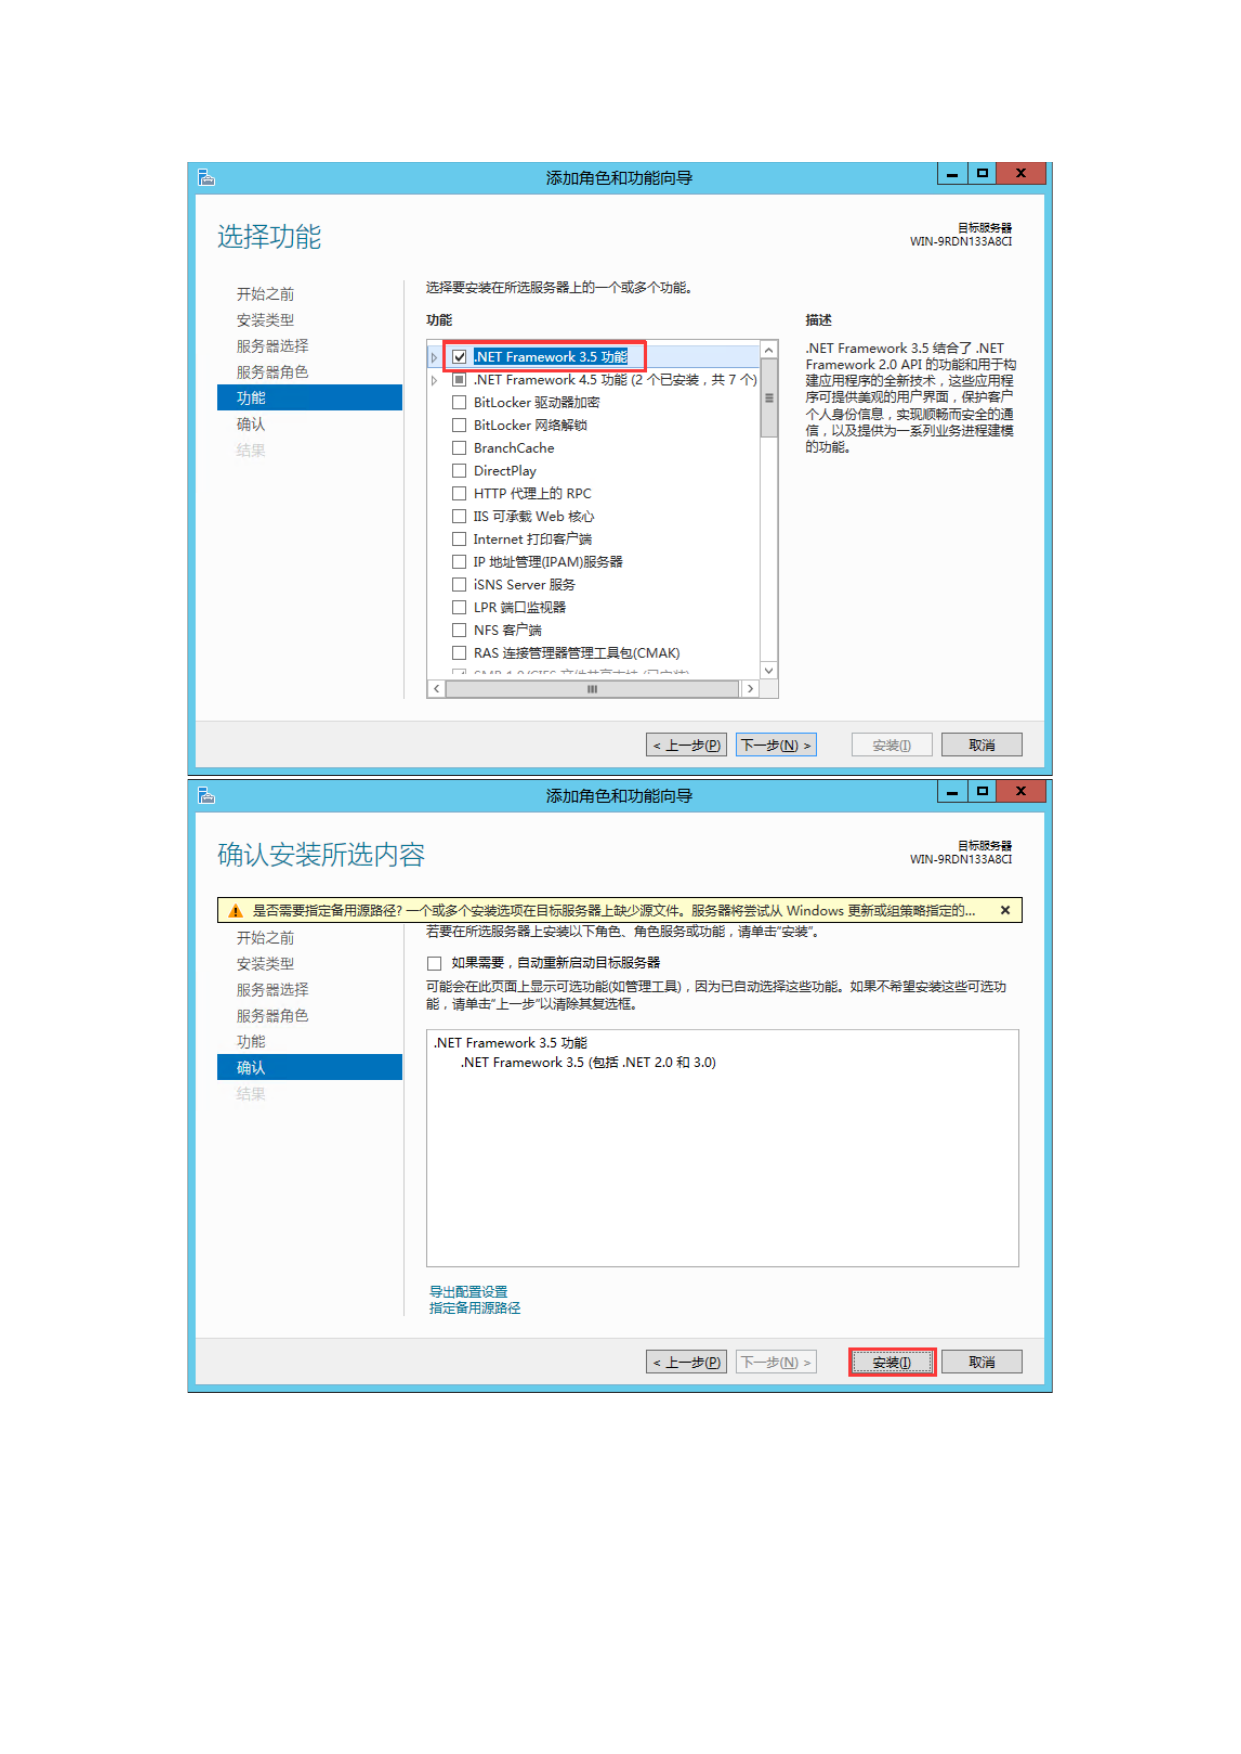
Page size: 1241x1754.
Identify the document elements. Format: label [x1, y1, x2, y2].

picture [187, 162, 1053, 776]
picture [187, 779, 1053, 1393]
